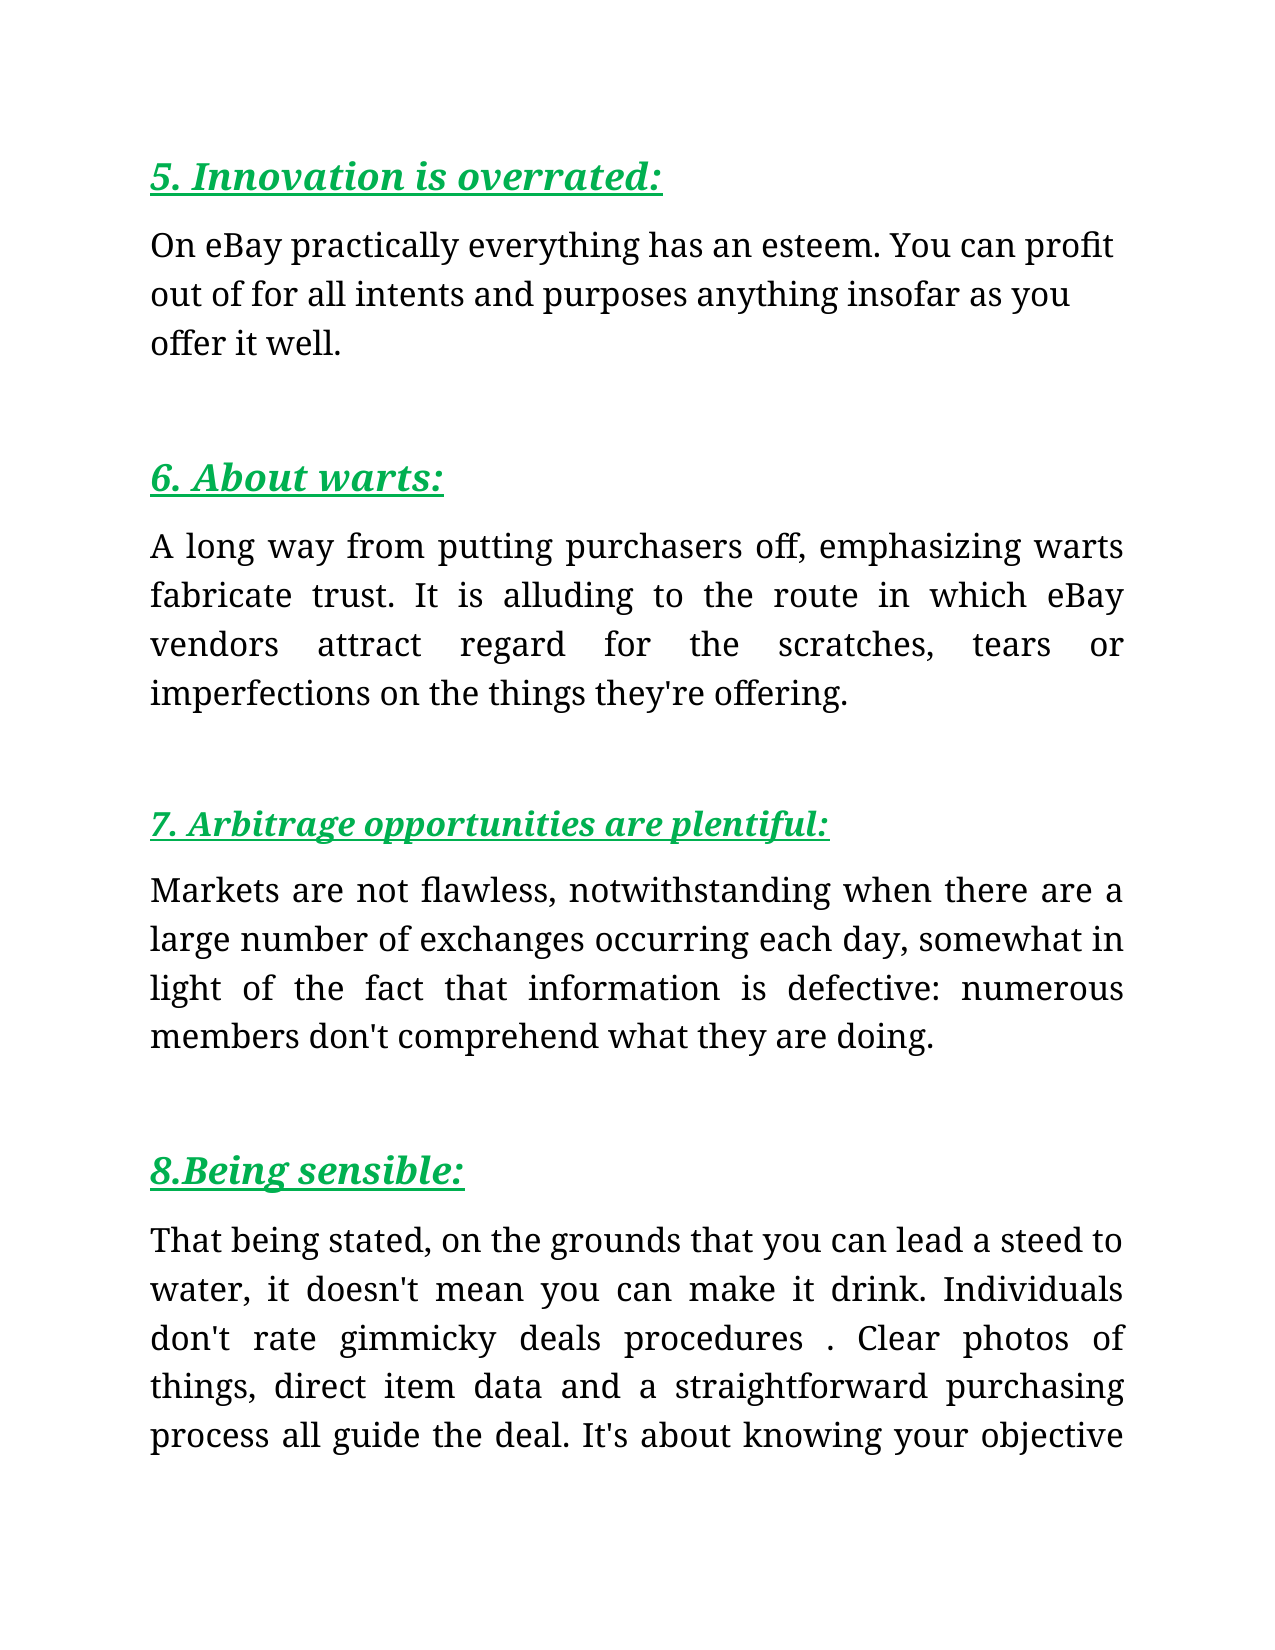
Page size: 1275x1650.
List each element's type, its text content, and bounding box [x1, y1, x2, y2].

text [150, 1216, 1125, 1458]
text 5. Innovation is overrated: [150, 150, 1125, 201]
text Markets are not flawless, notwithstanding when there are a large number of exchanges occurring each day, somewhat in light of the fact that information is defective: numerous members don't comprehend what they are doing. [150, 866, 1125, 1059]
text 6. About warts: [150, 451, 1125, 502]
text 8.Being sensible: [150, 1144, 1125, 1196]
text 7. Arbitrage opportunities are plentiful: [150, 801, 1125, 846]
text A long way from putting purchasers off, emphasizing warts fabricate trust. It is alluding to the route in which eBay vendors attract regard for the scratches, tears or imperfections on the things they're offering. [150, 523, 1125, 715]
text On eBay practically everything has an esteem. You can profit out of for all intents and purposes anything insofar as you offer it well. [150, 222, 1125, 365]
